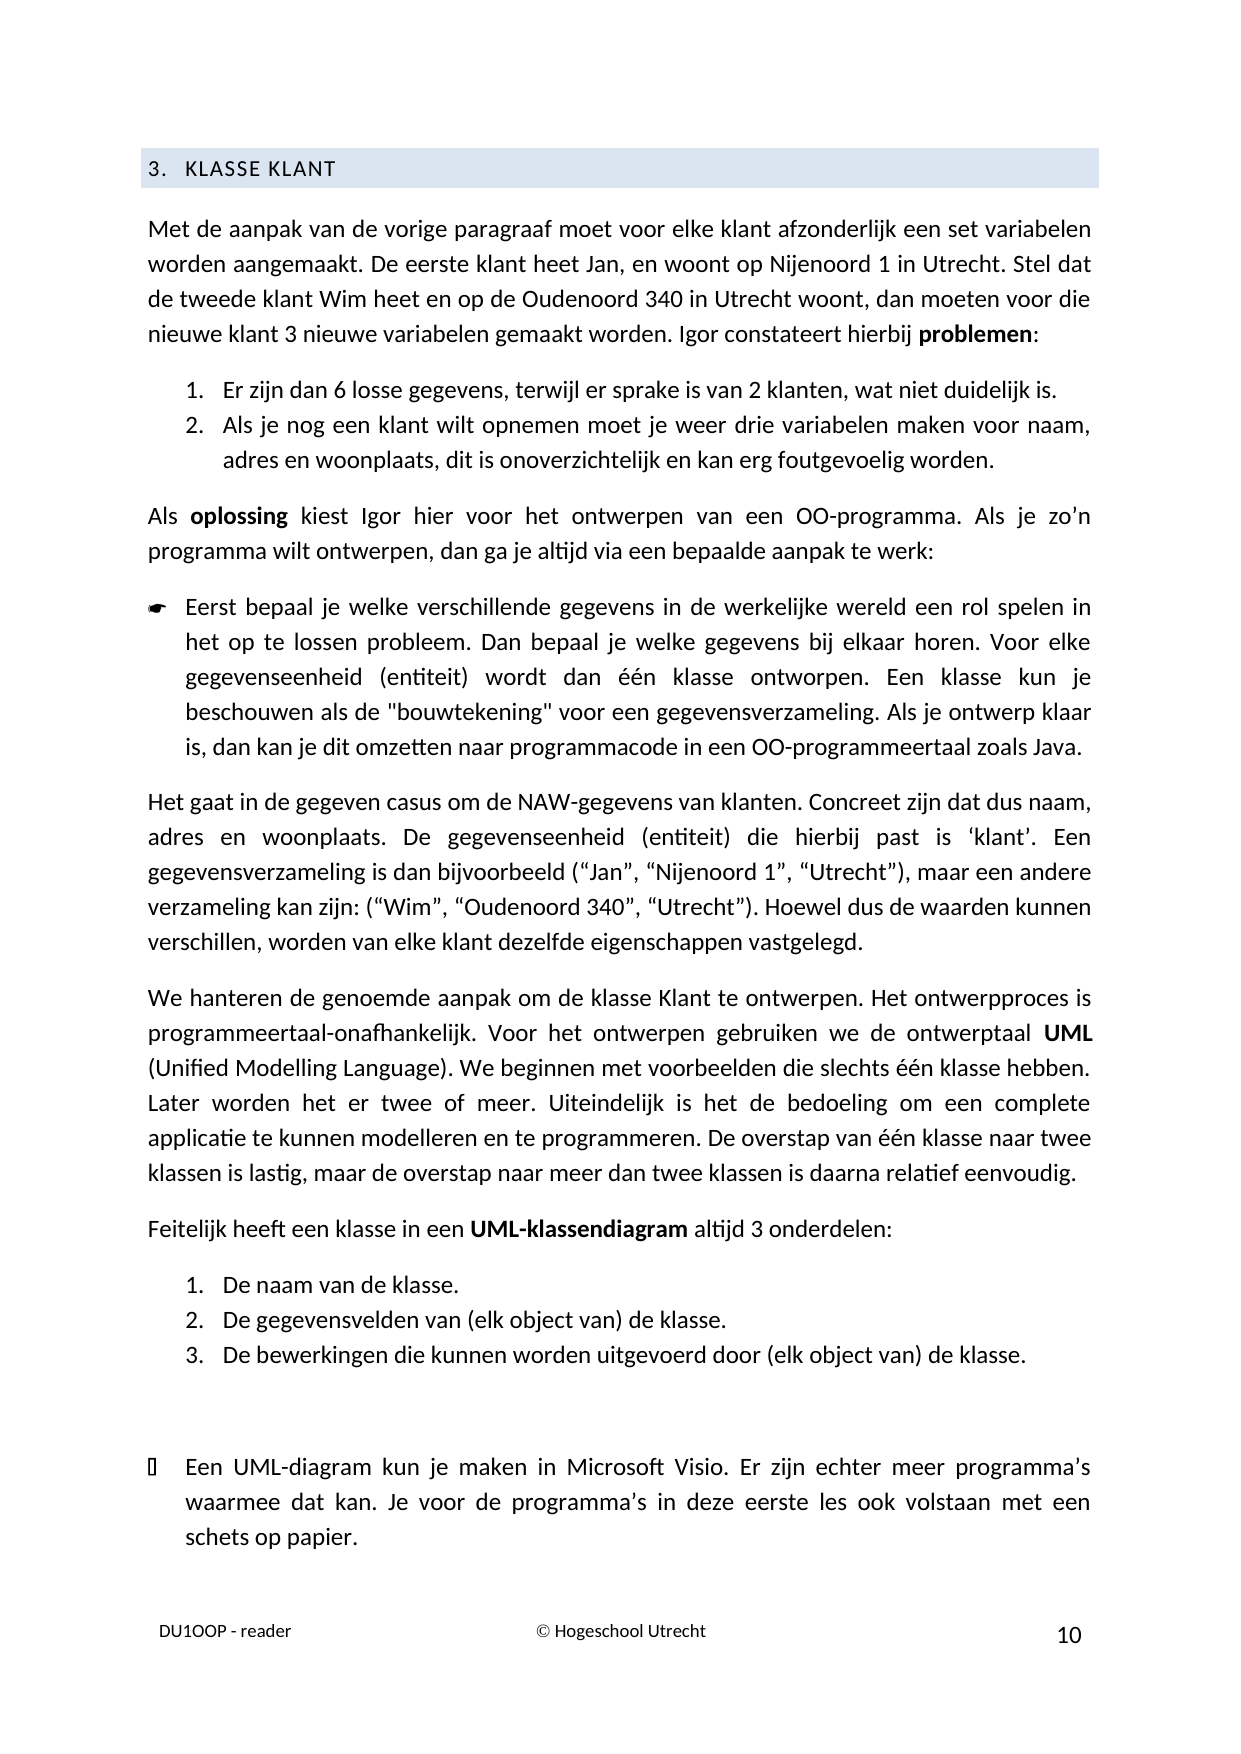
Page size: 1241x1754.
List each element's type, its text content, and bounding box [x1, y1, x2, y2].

list Als je nog een klant wilt opnemen moet je weer drie variabelen maken voor naam, adres en woonplaats, dit is onoverzichtelijk en kan erg foutgevoelig worden. [185, 409, 1093, 474]
list De naam van de klasse. [185, 1269, 1093, 1299]
text Met de aanpak van de vorige paragraaf moet voor elke klant afzonderlijk een set variabelen worden aangemaakt. De eerste klant heet Jan, en woont op Nijenoord 1 in Utrecht. Stel dat de tweede klant Wim heet en op de Oudenoord 340 in Utrecht woont, dan moeten voor die nieuwe klant 3 nieuwe variabelen gemaakt worden. Igor constateert hierbij problemen: [148, 213, 1093, 349]
list De bewerkingen die kunnen worden uitgevoerd door (elk object van) de klasse. [185, 1339, 1093, 1369]
list De gegevensvelden van (elk object van) de klasse. [185, 1304, 1093, 1334]
text We hanteren de genoemde aanpak om de klasse Klant te ontwerpen. Het ontwerpproces is programmeertaal-onafhankelijk. Voor het ontwerpen gebruiken we de ontwerptaal UML (Unified Modelling Language). We beginnen met voorbeelden die slechts één klasse hebben. Later worden het er twee of meer. Uiteindelijk is het de bedoeling om een complete applicatie te kunnen modelleren en te programmeren. De overstap van één klasse naar twee klassen is lastig, maar de overstap naar meer dan twee klassen is daarna relatief eenvoudig. [148, 982, 1093, 1188]
list Er zijn dan 6 losse gegevens, terwijl er sprake is van 2 klanten, wat niet duidelijk is. [185, 374, 1093, 404]
text Het gaat in de gegeven casus om de NAW-gegevens van klanten. Concreet zijn dat dus naam, adres en woonplaats. De gegevenseenheid (entiteit) die hierbij past is ‘klant’. Een gegevensverzameling is dan bijvoorbeeld (“Jan”, “Nijenoord 1”, “Utrecht”), maar een andere verzameling kan zijn: (“Wim”, “Oudenoord 340”, “Utrecht”). Hoewel dus de waarden kunnen verschillen, worden van elke klant dezelfde eigenschappen vastgelegd. [148, 786, 1093, 957]
text Als oplossing kiest Igor hier voor het ontwerpen van een OO-programma. Als je zo’n programma wilt ontwerpen, dan ga je altijd via een bepaalde aanpak te werk: [148, 500, 1093, 565]
list Een UML-diagram kun je maken in Microsoft Visio. Er zijn echter meer programma’s waarmee dat kan. Je voor de programma’s in deze eerste les ook volstaan met een schets op papier. [148, 1451, 1093, 1551]
list Eerst bepaal je welke verschillende gegevens in de werkelijke wereld een rol spelen in het op te lossen probleem. Dan bepaal je welke gegevens bij elkaar horen. Voor elke gegevenseenheid (entiteit) wordt dan één klasse ontworpen. Een klasse kun je beschouwen als de "bouwtekening" voor een gegevensverzameling. Als je ontwerp klaar is, dan kan je dit omzetten naar programmacode in een OO-programmeertaal zoals Java. [148, 591, 1093, 761]
text Feitelijk heeft een klasse in een UML-klassendiagram altijd 3 onderdelen: [148, 1213, 1093, 1244]
subtitle Klasse Klant [148, 154, 1093, 182]
